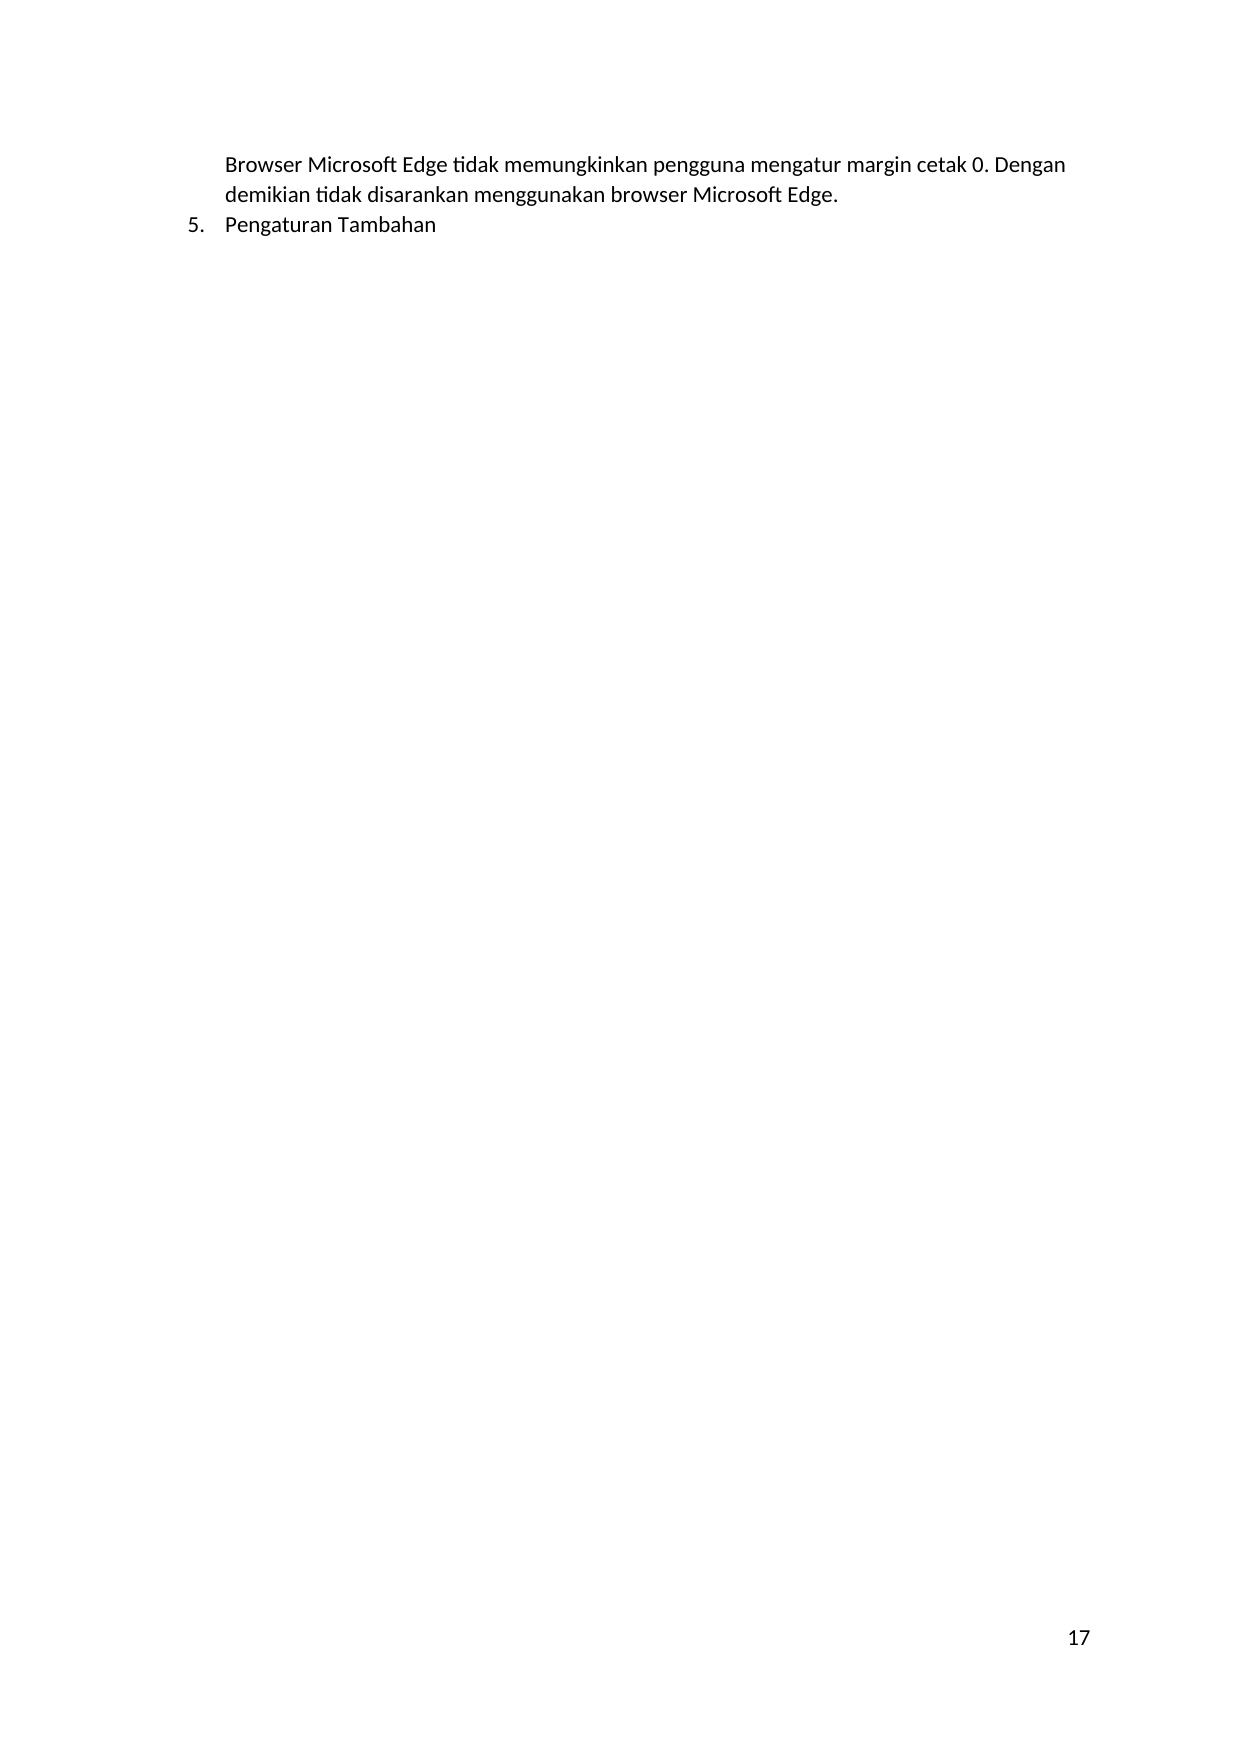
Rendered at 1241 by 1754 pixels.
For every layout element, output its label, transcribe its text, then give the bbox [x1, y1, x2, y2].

list Browser Microsoft Edge tidak memungkinkan pengguna mengatur margin cetak 0. Dengan demikian tidak disarankan menggunakan browser Microsoft Edge. [225, 150, 1090, 208]
list Pengaturan Tambahan [187, 210, 1090, 238]
